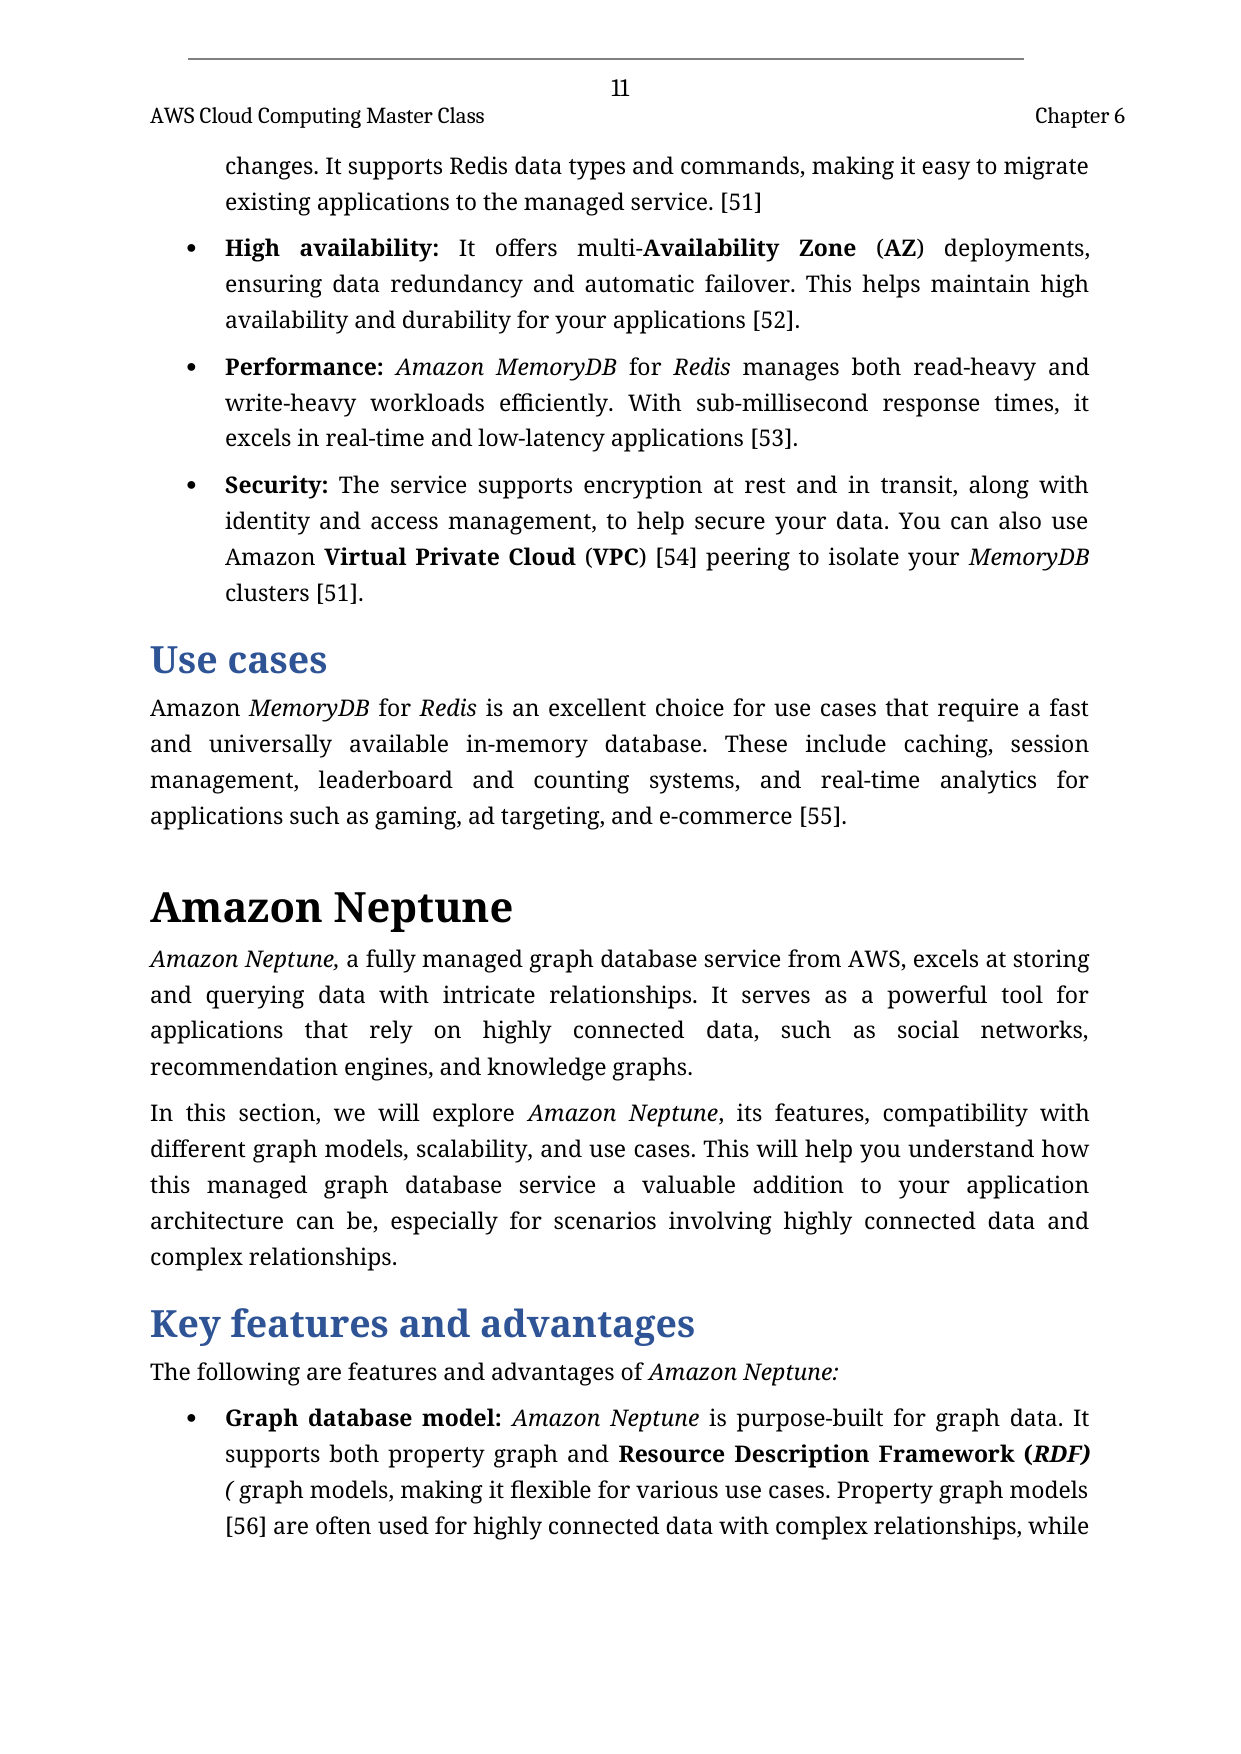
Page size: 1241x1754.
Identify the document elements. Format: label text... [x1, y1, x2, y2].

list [187, 1402, 1090, 1541]
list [187, 150, 1090, 217]
list High availability: It offers multi-Availability Zone (AZ) deployments, ensuring data redundancy and automatic failover. This helps maintain high availability and durability for your applications. [187, 232, 1090, 335]
text In this section, we will explore Amazon Neptune, its features, compatibility with different graph models, scalability, and use cases. This will help you understand how this managed graph database service a valuable addition to your application architecture can be, especially for scenarios involving highly connected data and complex relationships. [150, 1097, 1090, 1272]
text The following are features and advantages of Amazon Neptune: [150, 1356, 1090, 1387]
text Amazon MemoryDB for Redis is an excellent choice for use cases that require a fast and universally available in-memory database. These include caching, session management, leaderboard and counting systems, and real-time analytics for applications such as gaming, ad targeting, and e-commerce. [150, 692, 1090, 831]
list Security: The service supports encryption at rest and in transit, along with identity and access management, to help secure your data. You can also use Amazon Virtual Private Cloud (VPC) peering to isolate your MemoryDB clusters. [187, 469, 1090, 608]
list Performance: Amazon MemoryDB for Redis manages both read-heavy and write-heavy workloads efficiently. With sub-millisecond response times, it excels in real-time and low-latency applications. [187, 351, 1090, 454]
subtitle Amazon Neptune [150, 877, 1090, 934]
text Amazon Neptune, a fully managed graph database service from AWS, excels at storing and querying data with intricate relationships. It serves as a powerful tool for applications that rely on highly connected data, such as social networks, recommendation engines, and knowledge graphs. [150, 943, 1090, 1082]
subtitle Key features and advantages [150, 1297, 1090, 1348]
subtitle Use cases [150, 633, 1090, 684]
